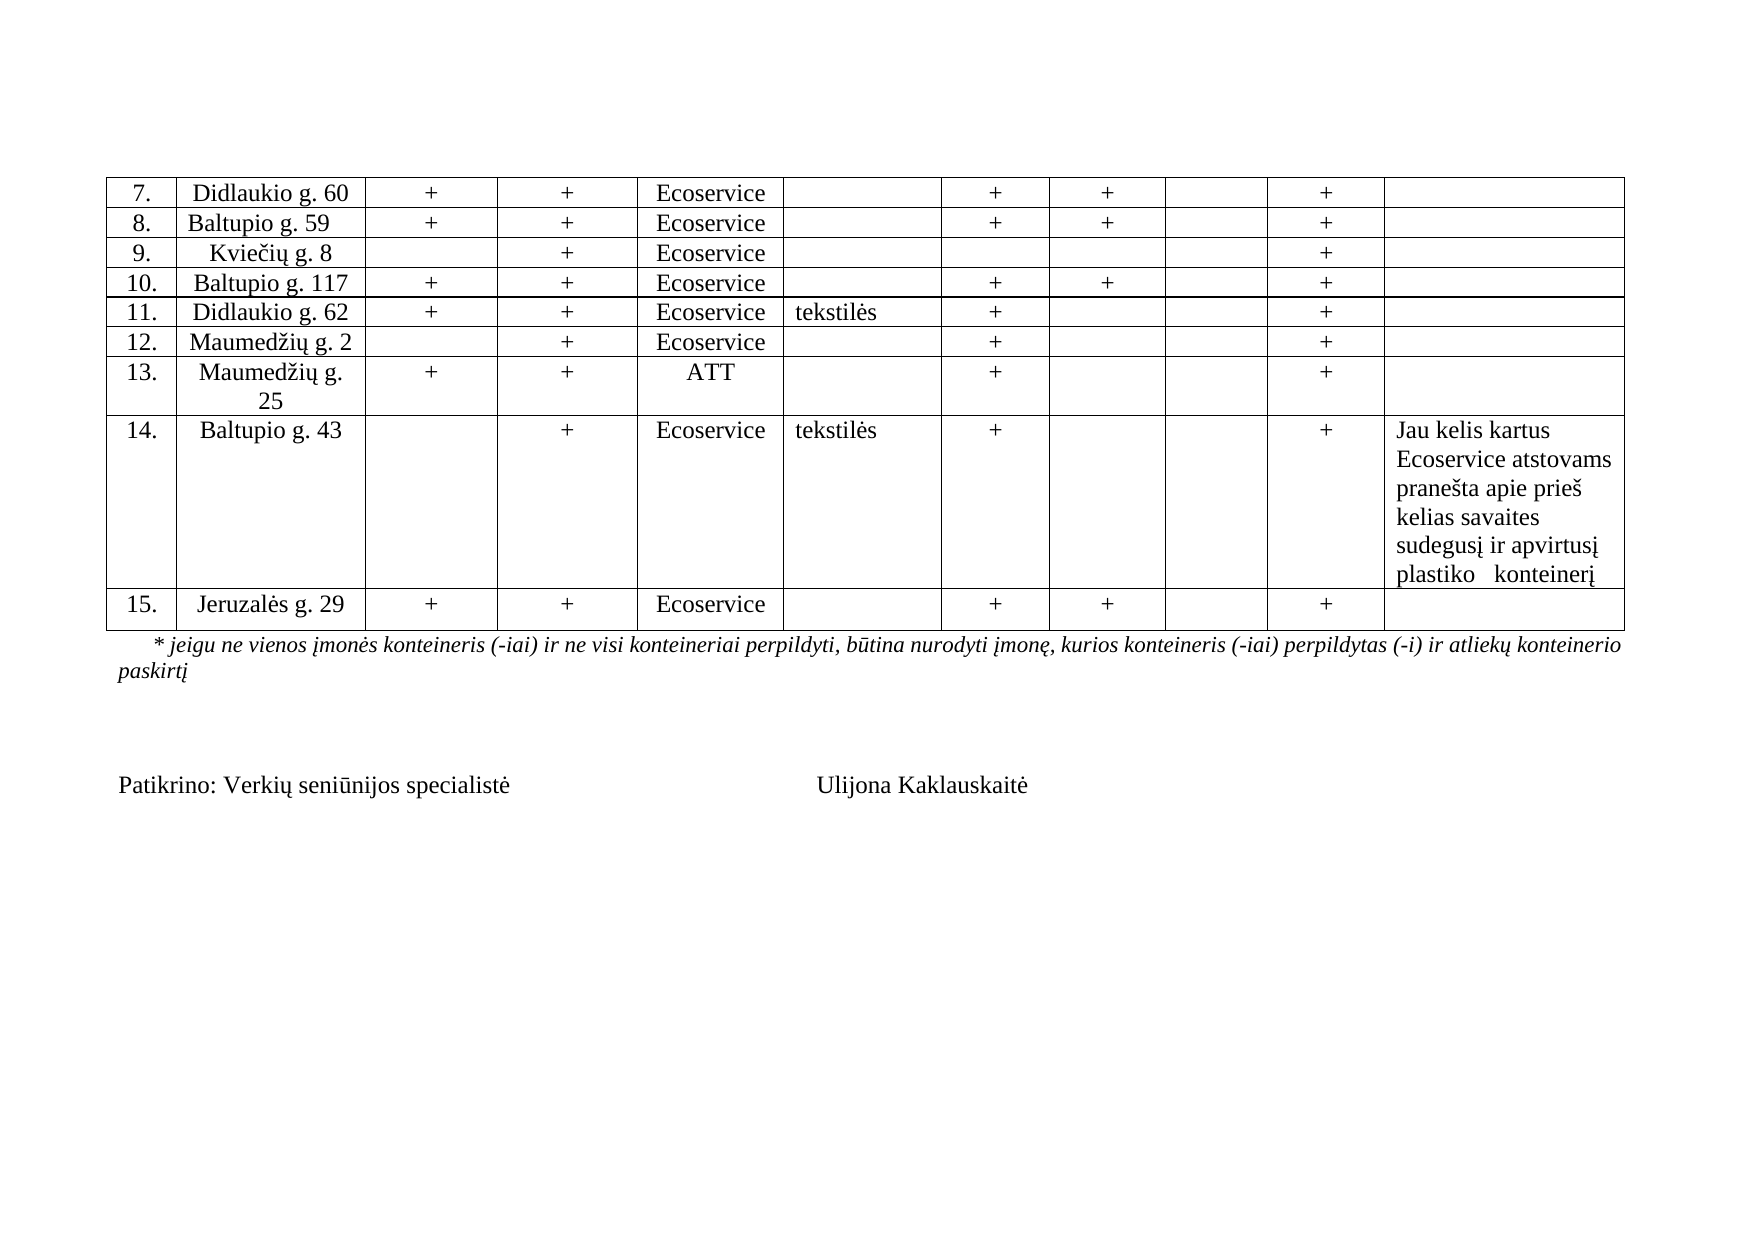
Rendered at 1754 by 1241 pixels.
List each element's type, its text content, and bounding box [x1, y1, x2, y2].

table_cell + [366, 178, 497, 207]
table_cell Didlaukio g. 60 [177, 178, 365, 207]
table_cell [1385, 327, 1624, 356]
table_cell Baltupio g. 117 [177, 268, 365, 296]
table_cell + [1268, 178, 1384, 207]
table_cell + [942, 208, 1049, 237]
table_cell Maumedžių g. 2 [177, 327, 365, 356]
table_cell Ecoservice [638, 178, 783, 207]
table_cell + [942, 357, 1049, 414]
table_cell + [942, 298, 1049, 326]
table_cell + [498, 589, 637, 630]
table_cell Baltupio g. 43 [177, 416, 365, 588]
table_cell Jau kelis kartus Ecoservice atstovams pranešta apie prieš kelias savaites sudegusį ir apvirtusį plastiko konteinerį [1385, 416, 1624, 588]
table_cell + [498, 327, 637, 356]
table_cell 15. [107, 589, 176, 630]
table_cell [1050, 327, 1165, 356]
table_cell [784, 268, 941, 296]
table_cell 14. [107, 416, 176, 588]
table_cell Ecoservice [638, 327, 783, 356]
table_cell 7. [107, 178, 176, 207]
table_cell 8. [107, 208, 176, 237]
table_cell [784, 589, 941, 630]
table_cell + [366, 298, 497, 326]
table_cell [1166, 589, 1267, 630]
table_cell Jeruzalės g. 29 [177, 589, 365, 630]
table_cell 13. [107, 357, 176, 414]
table_cell [1385, 208, 1624, 237]
table_cell [1385, 268, 1624, 296]
table_cell + [942, 589, 1049, 630]
table_cell + [1268, 238, 1384, 267]
table_cell [366, 327, 497, 356]
table_cell + [1268, 268, 1384, 296]
table_cell 12. [107, 327, 176, 356]
text * jeigu ne vienos įmonės konteineris (-iai) ir ne visi konteineriai perpildyti, būtina nurodyti įmonę, kurios konteineris (-iai) perpildytas (-i) ir atliekų konteinerio paskirtį [118, 631, 1636, 684]
table_cell Ecoservice [638, 238, 783, 267]
table_cell + [498, 298, 637, 326]
table_cell + [498, 178, 637, 207]
table_cell 10. [107, 268, 176, 296]
table_cell [366, 416, 497, 588]
table_cell [1385, 298, 1624, 326]
table_cell [1385, 178, 1624, 207]
table_cell + [366, 268, 497, 296]
table_cell [784, 208, 941, 237]
table_cell + [498, 268, 637, 296]
table_cell [1050, 416, 1165, 588]
table_cell + [1268, 298, 1384, 326]
table_cell + [1050, 589, 1165, 630]
table_cell + [1268, 357, 1384, 414]
table_cell Ecoservice [638, 298, 783, 326]
table_cell + [1268, 327, 1384, 356]
table_cell [784, 357, 941, 414]
table_cell [1166, 298, 1267, 326]
table_cell + [1050, 208, 1165, 237]
table_cell [784, 238, 941, 267]
table_cell Kviečių g. 8 [177, 238, 365, 267]
table_cell Didlaukio g. 62 [177, 298, 365, 326]
table_cell [1385, 589, 1624, 630]
table_cell [1166, 178, 1267, 207]
table_cell tekstilės [784, 416, 941, 588]
table_cell [1166, 268, 1267, 296]
table_cell + [366, 589, 497, 630]
table_cell [784, 178, 941, 207]
table_cell [1166, 238, 1267, 267]
table_cell [366, 238, 497, 267]
table_cell [1166, 416, 1267, 588]
table_cell + [498, 357, 637, 414]
table_cell 9. [107, 238, 176, 267]
table_cell Ecoservice [638, 208, 783, 237]
table_cell [1385, 357, 1624, 414]
table_cell + [942, 327, 1049, 356]
table_cell + [498, 416, 637, 588]
table_cell [1166, 327, 1267, 356]
table_cell [784, 327, 941, 356]
table_cell Ecoservice [638, 268, 783, 296]
table_cell [1166, 357, 1267, 414]
table_cell [1050, 357, 1165, 414]
table_cell + [498, 238, 637, 267]
table_cell + [942, 416, 1049, 588]
table_cell + [942, 178, 1049, 207]
table_cell + [1268, 416, 1384, 588]
table_cell + [1050, 268, 1165, 296]
table_cell + [1268, 208, 1384, 237]
table_cell [942, 238, 1049, 267]
table_cell [1166, 208, 1267, 237]
table_cell [1385, 238, 1624, 267]
table_cell Baltupio g. 59 [177, 208, 365, 237]
text Patikrino: Verkių seniūnijos specialistė Ulijona Kaklauskaitė [118, 770, 1668, 799]
table_cell + [498, 208, 637, 237]
table_cell ATT [638, 357, 783, 414]
table_cell + [1050, 178, 1165, 207]
table_cell + [1268, 589, 1384, 630]
table_cell tekstilės [784, 298, 941, 326]
table_cell + [942, 268, 1049, 296]
table_cell [1050, 238, 1165, 267]
table_cell [1050, 298, 1165, 326]
table_cell 11. [107, 298, 176, 326]
table_cell Ecoservice [638, 589, 783, 630]
table_cell + [366, 208, 497, 237]
table_cell Maumedžių g. 25 [177, 357, 365, 414]
table_cell Ecoservice [638, 416, 783, 588]
table_cell + [366, 357, 497, 414]
